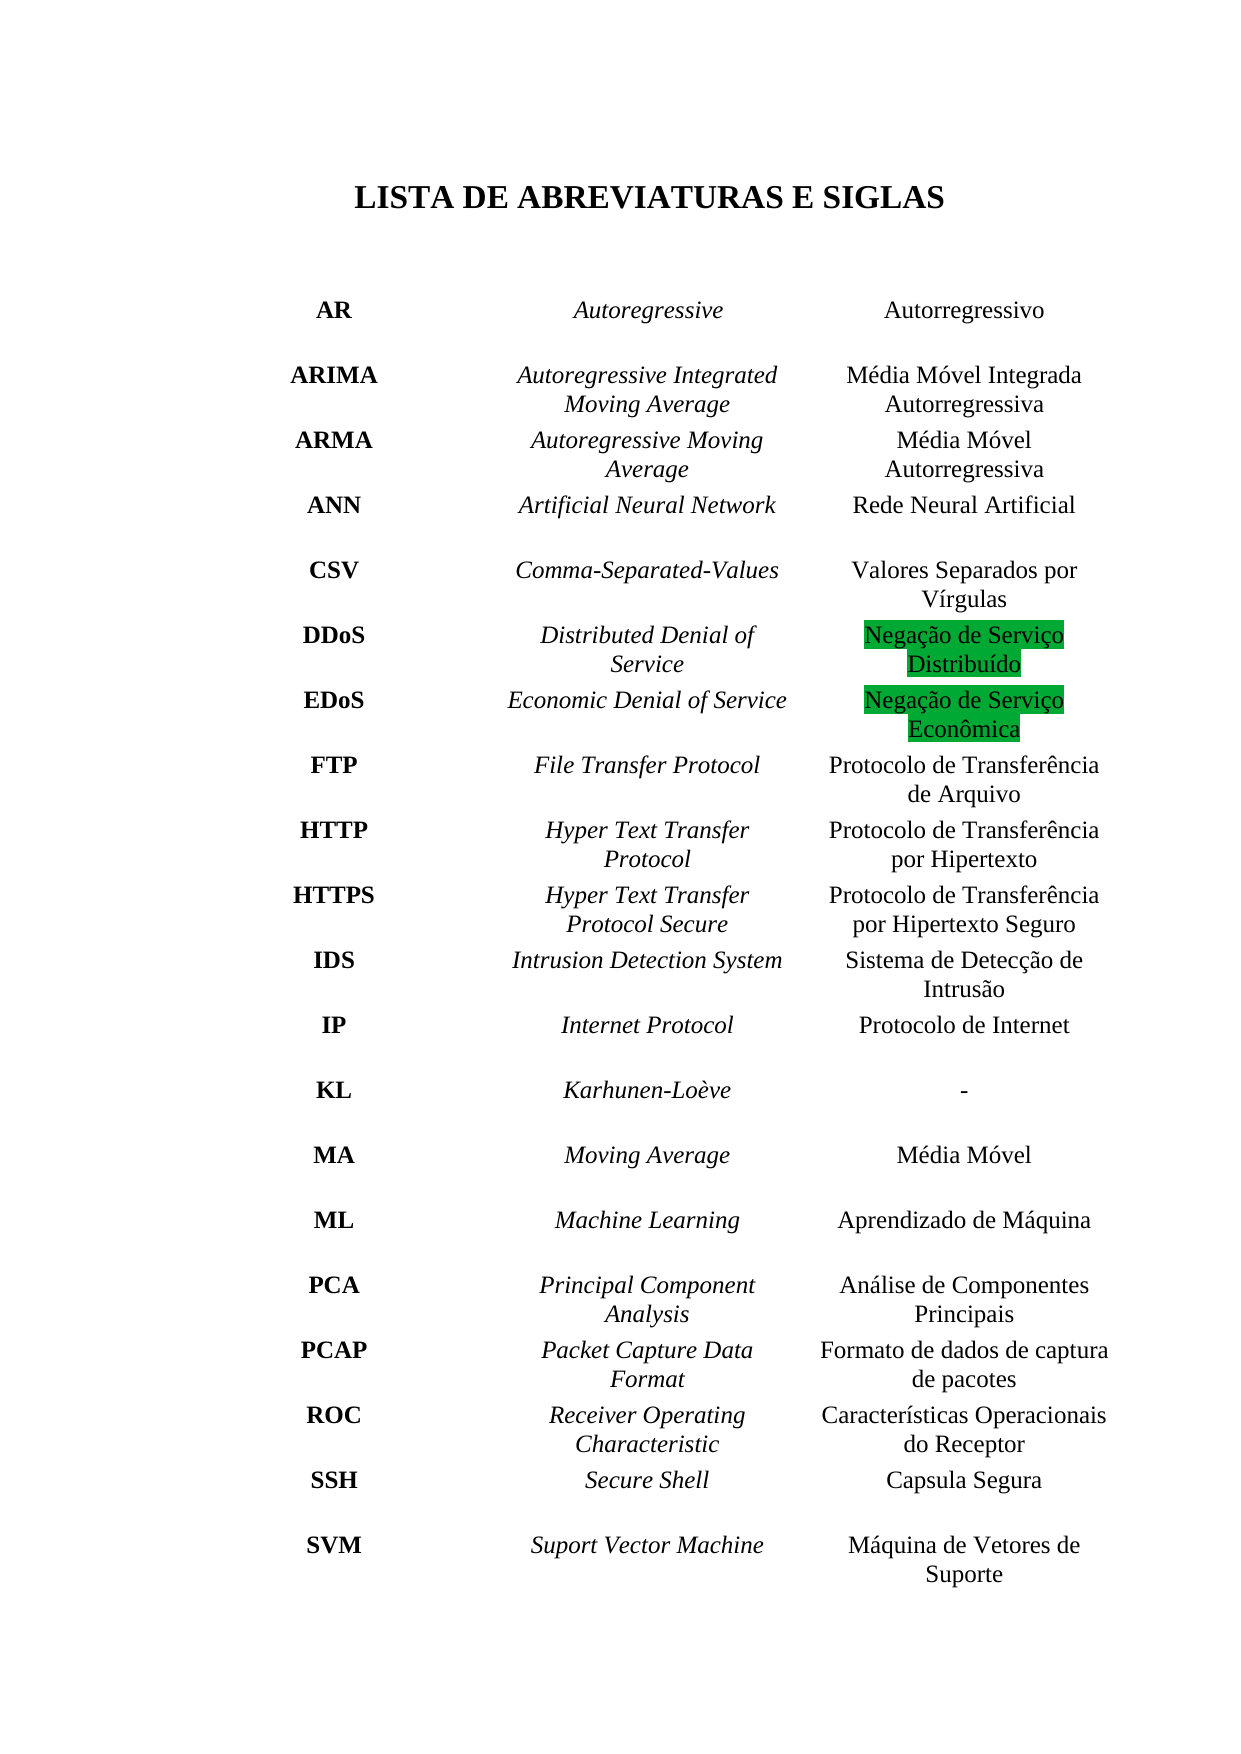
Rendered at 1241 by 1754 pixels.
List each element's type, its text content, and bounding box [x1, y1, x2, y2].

table_cell PCAP [177, 1335, 491, 1400]
table_cell Aprendizado de Máquina [806, 1205, 1122, 1270]
table_cell Karhunen-Loève [491, 1075, 806, 1140]
table_cell Protocolo de Transferência de Arquivo [806, 750, 1122, 815]
table_cell Principal Component Analysis [491, 1270, 806, 1335]
table_cell Autoregressive Integrated Moving Average [491, 360, 806, 425]
table_cell File Transfer Protocol [491, 750, 806, 815]
table_cell Capsula Segura [806, 1465, 1122, 1530]
table_cell Packet Capture Data Format [491, 1335, 806, 1400]
table_header Autoregressive [491, 295, 806, 360]
table_cell Média Móvel Autorregressiva [806, 425, 1122, 490]
table_cell Suport Vector Machine [491, 1530, 806, 1595]
table_cell Negação de Serviço Distribuído [806, 620, 1122, 685]
table_cell Protocolo de Transferência por Hipertexto [806, 815, 1122, 880]
table_cell ROC [177, 1400, 491, 1465]
table_cell DDoS [177, 620, 491, 685]
table_cell - [806, 1075, 1122, 1140]
table_header Autorregressivo [806, 295, 1122, 360]
table_header AR [177, 295, 491, 360]
table_cell Moving Average [491, 1140, 806, 1205]
table_cell Artificial Neural Network [491, 490, 806, 555]
table_cell MA [177, 1140, 491, 1205]
table_cell Máquina de Vetores de Suporte [806, 1530, 1122, 1595]
table_cell ARMA [177, 425, 491, 490]
table_cell SVM [177, 1530, 491, 1595]
table_cell Hyper Text Transfer Protocol Secure [491, 880, 806, 945]
table_cell Intrusion Detection System [491, 945, 806, 1010]
table_cell HTTPS [177, 880, 491, 945]
table_cell Distributed Denial of Service [491, 620, 806, 685]
table_cell Sistema de Detecção de Intrusão [806, 945, 1122, 1010]
table_cell ARIMA [177, 360, 491, 425]
table_cell Média Móvel Integrada Autorregressiva [806, 360, 1122, 425]
table_cell ANN [177, 490, 491, 555]
table_cell Valores Separados por Vírgulas [806, 555, 1122, 620]
table_cell Rede Neural Artificial [806, 490, 1122, 555]
table_cell EDoS [177, 685, 491, 750]
table_cell Hyper Text Transfer Protocol [491, 815, 806, 880]
table_cell Economic Denial of Service [491, 685, 806, 750]
table_cell Comma-Separated-Values [491, 555, 806, 620]
table_cell SSH [177, 1465, 491, 1530]
table_cell Protocolo de Internet [806, 1010, 1122, 1075]
table_cell Autoregressive Moving Average [491, 425, 806, 490]
table_cell Receiver Operating Characteristic [491, 1400, 806, 1465]
table_cell Formato de dados de captura de pacotes [806, 1335, 1122, 1400]
table_cell Protocolo de Transferência por Hipertexto Seguro [806, 880, 1122, 945]
table_cell HTTP [177, 815, 491, 880]
table_cell Análise de Componentes Principais [806, 1270, 1122, 1335]
table_cell Internet Protocol [491, 1010, 806, 1075]
table_cell Média Móvel [806, 1140, 1122, 1205]
table_cell Machine Learning [491, 1205, 806, 1270]
table_cell Negação de Serviço Econômica [806, 685, 1122, 750]
table_cell IP [177, 1010, 491, 1075]
table_cell FTP [177, 750, 491, 815]
table_cell Características Operacionais do Receptor [806, 1400, 1122, 1465]
table_cell PCA [177, 1270, 491, 1335]
table_cell KL [177, 1075, 491, 1140]
table_cell ML [177, 1205, 491, 1270]
table_cell IDS [177, 945, 491, 1010]
table_cell Secure Shell [491, 1465, 806, 1530]
text LISTA DE ABREVIATURAS E SIGLAS [177, 177, 1122, 216]
table_cell CSV [177, 555, 491, 620]
